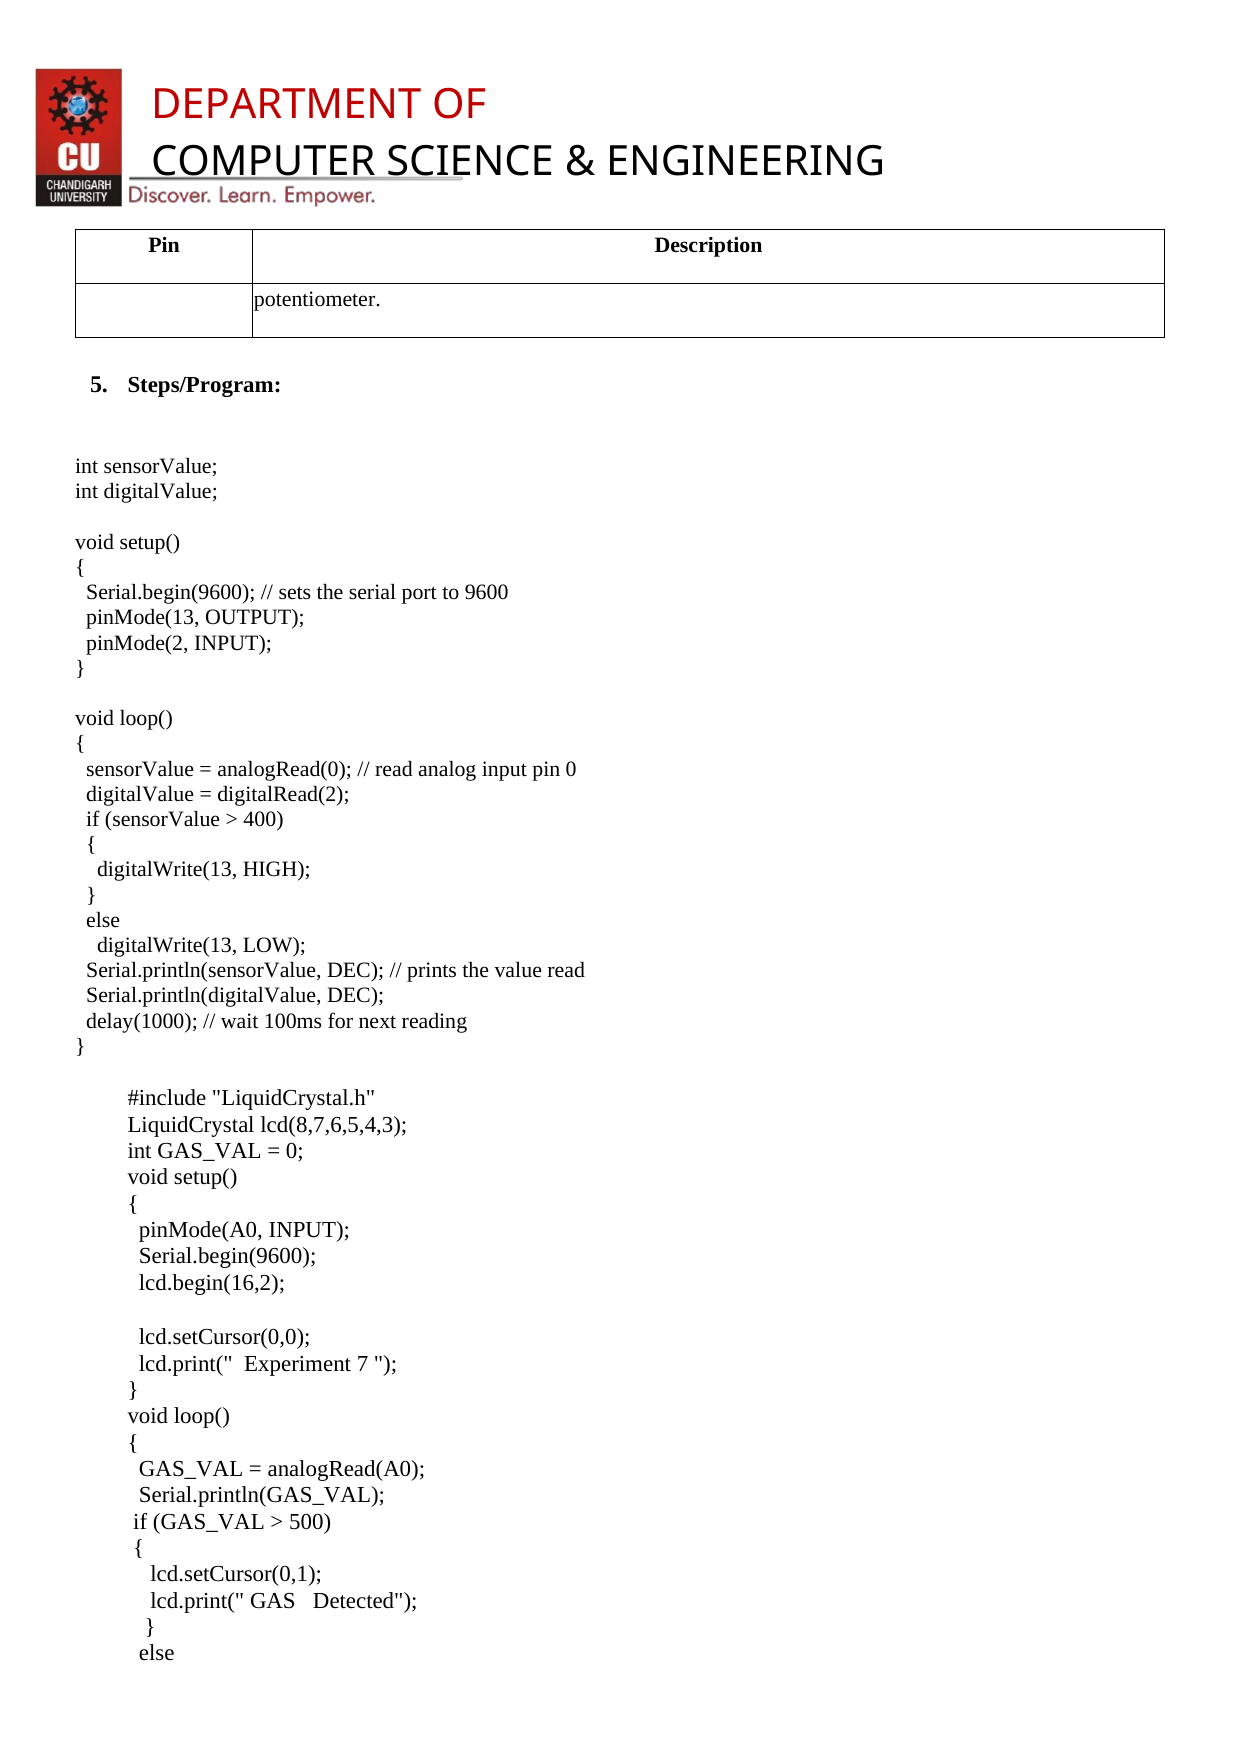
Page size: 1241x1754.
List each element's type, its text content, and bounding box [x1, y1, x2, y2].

list lcd.print(" Experiment 7 "); [127, 1349, 1165, 1376]
text Serial.println(sensorValue, DEC); // prints the value read [75, 957, 1165, 982]
list } [127, 1376, 1165, 1402]
text Serial.println(digitalValue, DEC); [75, 982, 1165, 1008]
text int sensorValue; [75, 453, 1165, 478]
list void setup() [127, 1163, 1165, 1190]
text pinMode(2, INPUT); [75, 629, 1165, 655]
list { [127, 1534, 1165, 1560]
list void loop() [127, 1402, 1165, 1429]
table_header Pin [76, 230, 252, 283]
list { [127, 1429, 1165, 1455]
table_header Description [253, 230, 1164, 283]
list pinMode(A0, INPUT); [127, 1216, 1165, 1242]
list else [127, 1639, 1165, 1666]
table_cell DO [76, 284, 252, 337]
list #include "LiquidCrystal.h" [127, 1084, 1165, 1111]
list } [127, 1613, 1165, 1639]
text { [75, 554, 1165, 579]
list Serial.begin(9600); [127, 1242, 1165, 1269]
text sensorValue = analogRead(0); // read analog input pin 0 [75, 756, 1165, 781]
text if (sensorValue > 400) [75, 806, 1165, 831]
text } [75, 655, 1165, 680]
text } [75, 882, 1165, 907]
list lcd.begin(16,2); [127, 1269, 1165, 1295]
list Steps/Program: [90, 370, 1165, 398]
list if (GAS_VAL > 500) [127, 1508, 1165, 1534]
text } [75, 1033, 1165, 1058]
list { [127, 1190, 1165, 1216]
list lcd.print(" GAS Detected"); [127, 1587, 1165, 1613]
list lcd.setCursor(0,0); [127, 1323, 1165, 1349]
list LiquidCrystal lcd(8,7,6,5,4,3); [127, 1111, 1165, 1137]
list Serial.println(GAS_VAL); [127, 1481, 1165, 1508]
text void setup() [75, 529, 1165, 554]
table_cell Digital Output pin. It also produces a digital signal whose limit can be set using the in-built potentiometer. [253, 284, 1164, 337]
text delay(1000); // wait 100ms for next reading [75, 1008, 1165, 1033]
text digitalWrite(13, LOW); [75, 932, 1165, 957]
picture [35, 68, 494, 207]
list lcd.setCursor(0,1); [127, 1560, 1165, 1587]
list GAS_VAL = analogRead(A0); [127, 1455, 1165, 1481]
text void loop() [75, 705, 1165, 730]
text digitalWrite(13, HIGH); [75, 856, 1165, 882]
text { [75, 831, 1165, 856]
text int digitalValue; [75, 478, 1165, 503]
text Serial.begin(9600); // sets the serial port to 9600 [75, 579, 1165, 604]
text pinMode(13, OUTPUT); [75, 604, 1165, 629]
text digitalValue = digitalRead(2); [75, 781, 1165, 806]
text { [75, 730, 1165, 756]
list int GAS_VAL = 0; [127, 1137, 1165, 1163]
text else [75, 907, 1165, 932]
